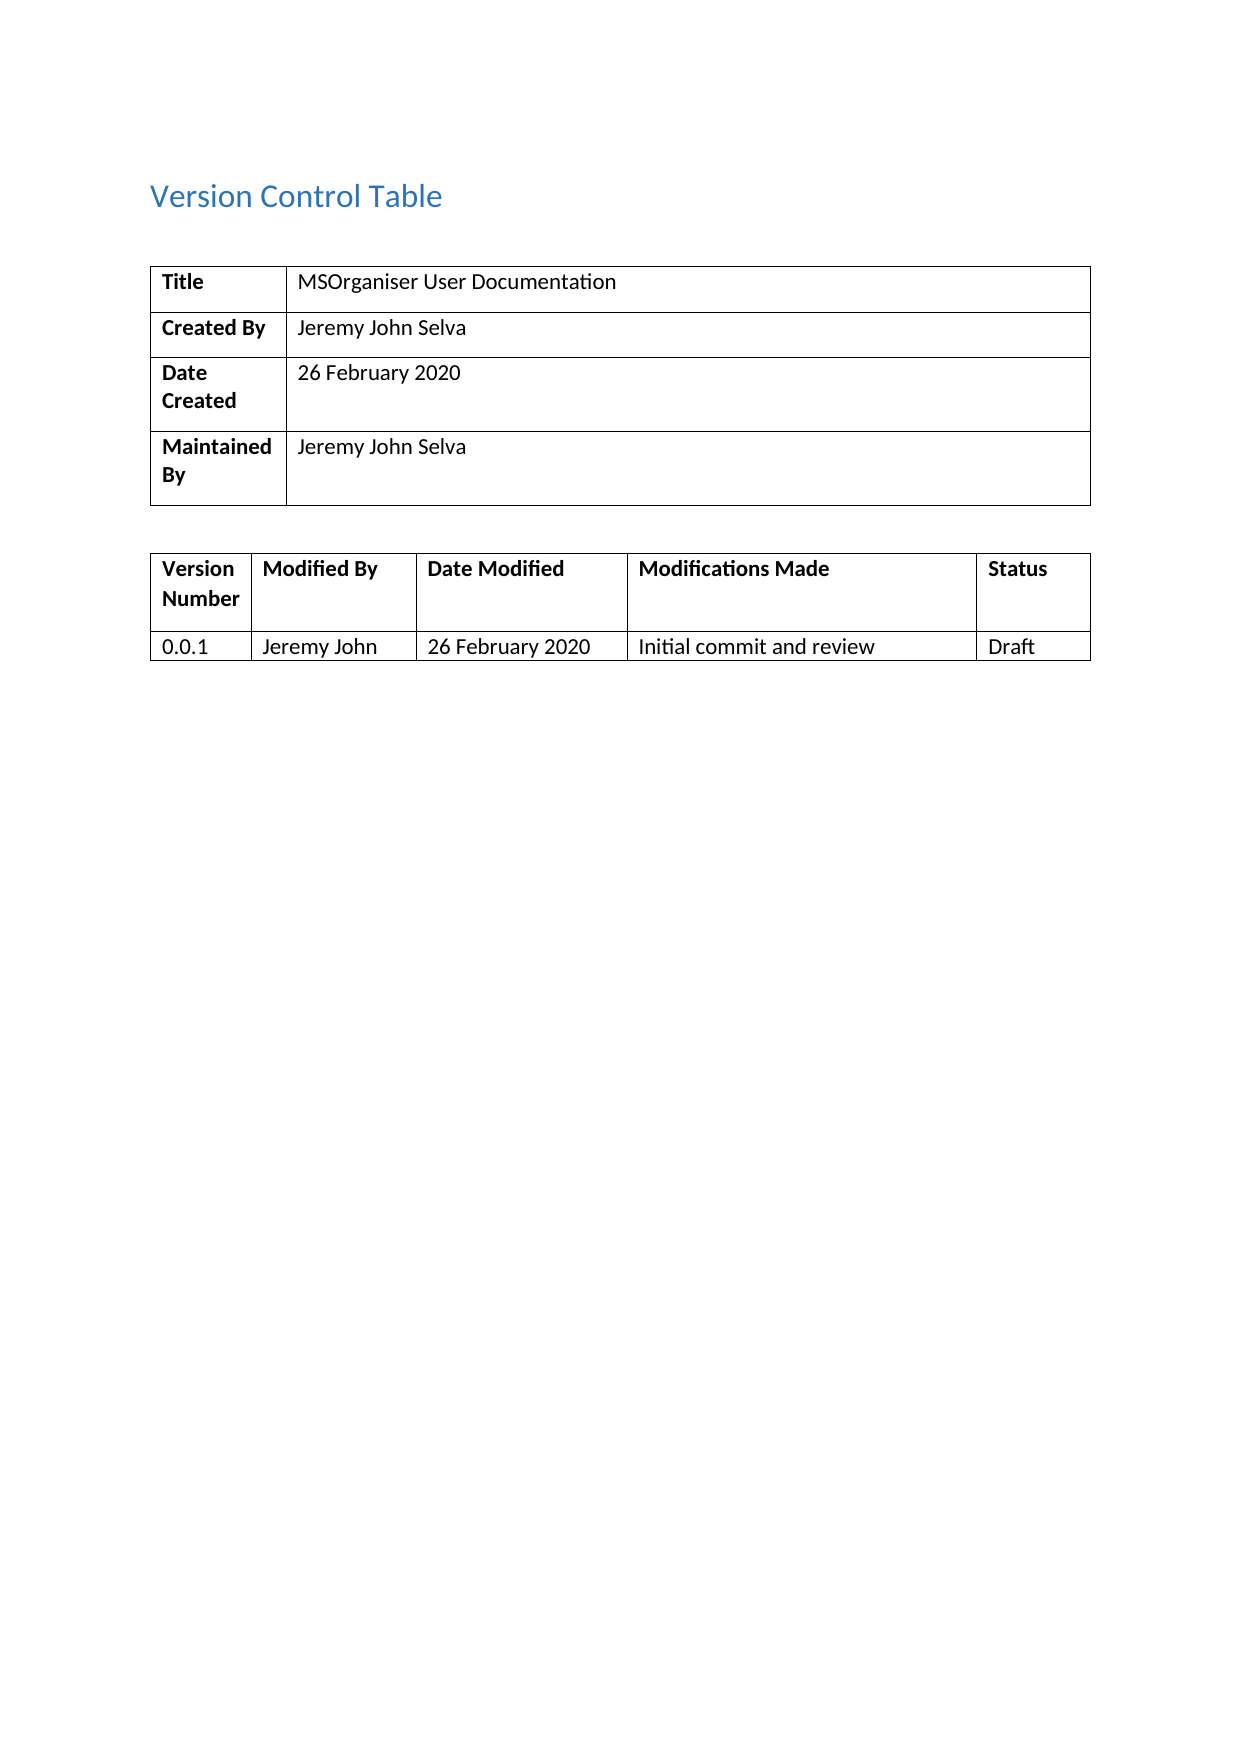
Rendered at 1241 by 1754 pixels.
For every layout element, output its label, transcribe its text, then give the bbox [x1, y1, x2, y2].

table_header Status [977, 554, 1090, 631]
table_header Title [151, 267, 286, 312]
table_cell Initial commit and review [628, 632, 976, 660]
subtitle Version Control Table [150, 175, 1090, 216]
table_cell 0.0.1 [151, 632, 251, 660]
table_header Version Number [151, 554, 251, 631]
table_cell Jeremy John Selva [287, 313, 1090, 357]
table_cell Draft [977, 632, 1090, 660]
table_header Date Modified [417, 554, 627, 631]
table_cell 26 February 2020 [287, 358, 1090, 431]
table_cell Date Created [151, 358, 286, 431]
table_cell Maintained By [151, 432, 286, 505]
table_cell Jeremy John [252, 632, 416, 660]
table_cell Created By [151, 313, 286, 357]
table_header MSOrganiser User Documentation [287, 267, 1090, 312]
table_cell Jeremy John Selva [287, 432, 1090, 505]
table_header Modifications Made [628, 554, 976, 631]
table_cell 26 February 2020 [417, 632, 627, 660]
table_header Modified By [252, 554, 416, 631]
